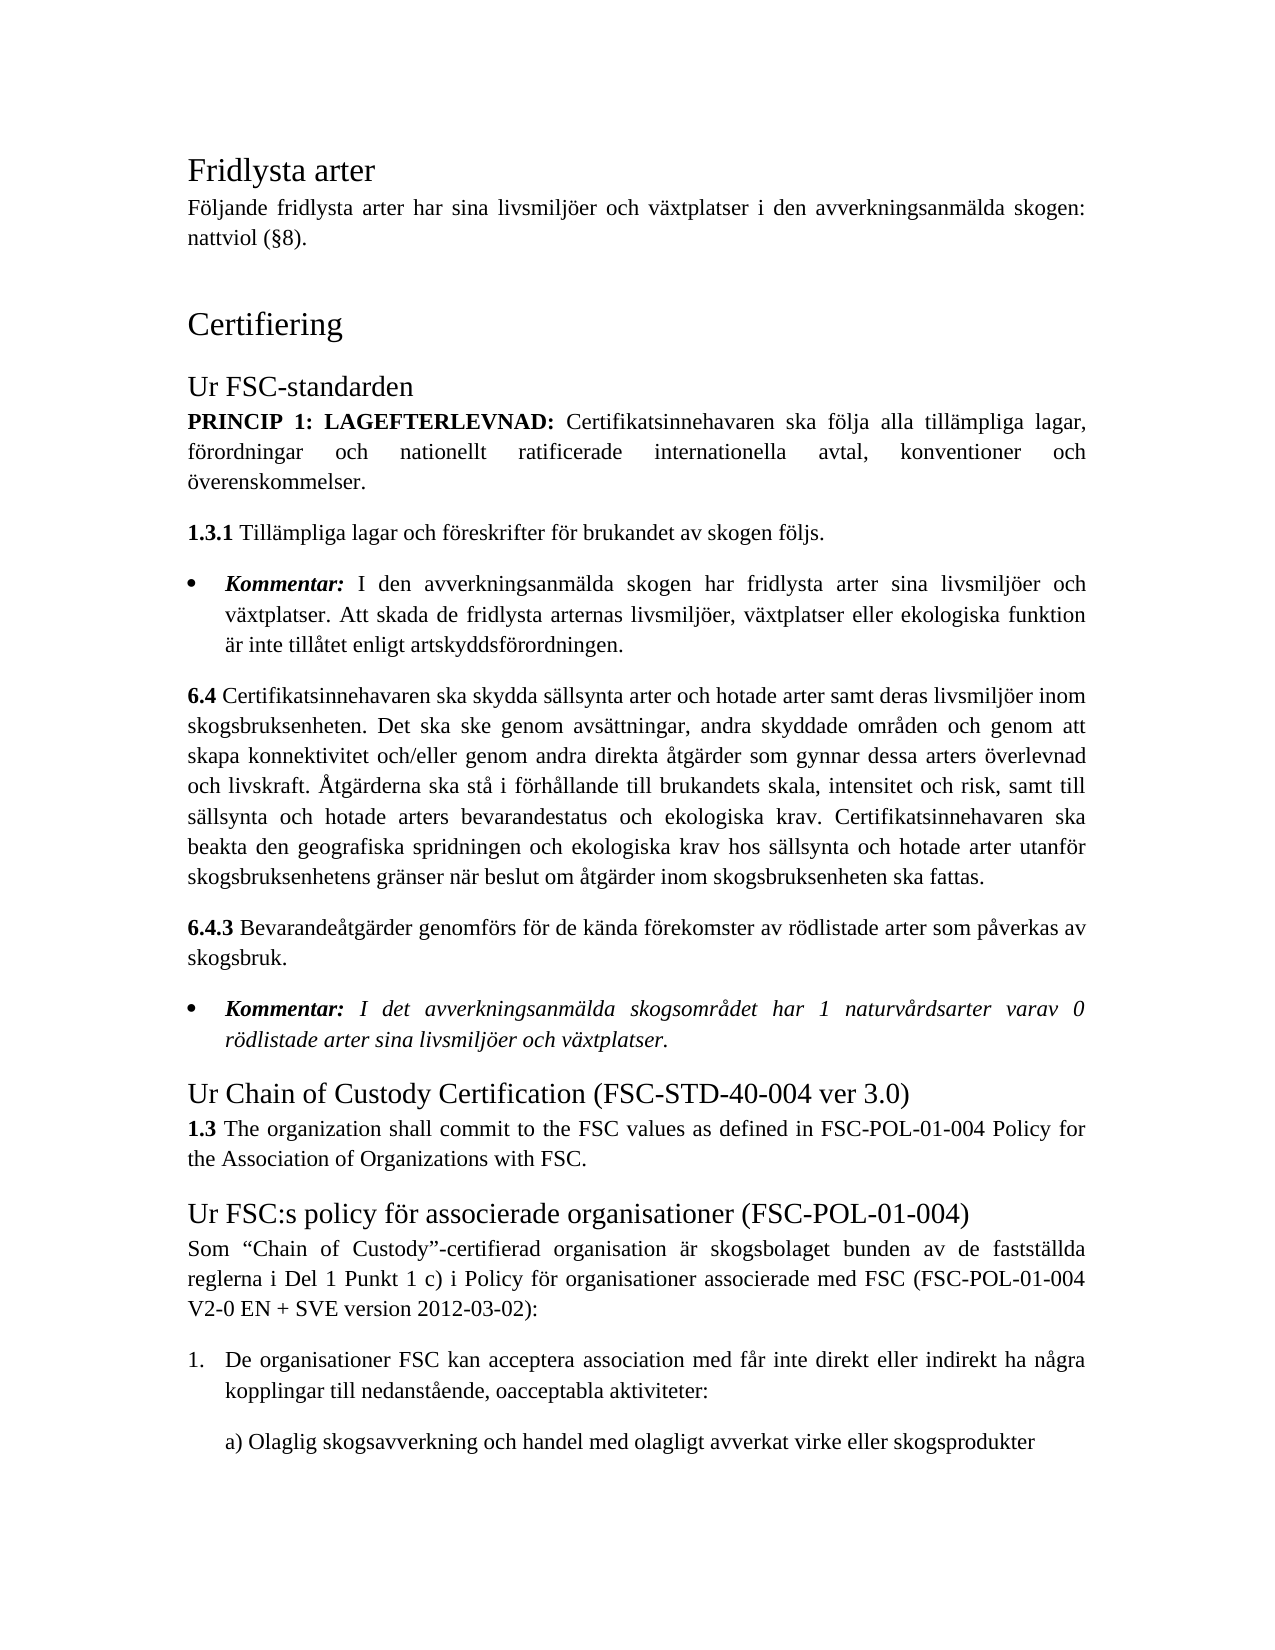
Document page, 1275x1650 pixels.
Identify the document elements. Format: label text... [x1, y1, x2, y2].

text Som “Chain of Custody”-certifierad organisation är skogsbolaget bunden av de fastställda reglerna i Del 1 Punkt 1 c) i Policy för organisationer associerade med FSC (FSC-POL-01-004 V2-0 EN + SVE version 2012-03-02): [187, 1235, 1087, 1322]
subtitle Certifiering [187, 304, 1087, 343]
text Följande fridlysta arter har sina livsmiljöer och växtplatser i den avverkningsanmälda skogen: nattviol (§8). [187, 194, 1087, 251]
text PRINCIP 1: LAGEFTERLEVNAD: Certifikatsinnehavaren ska följa alla tillämpliga lagar, förordningar och nationellt ratificerade internationella avtal, konventioner och överenskommelser. [187, 408, 1087, 495]
list Kommentar: I den avverkningsanmälda skogen har fridlysta arter sina livsmiljöer och växtplatser. Att skada de fridlysta arternas livsmiljöer, växtplatser eller ekologiska funktion är inte tillåtet enligt artskyddsförordningen. [187, 570, 1087, 657]
subtitle Fridlysta arter [187, 150, 1087, 188]
text a) Olaglig skogsavverkning och handel med olagligt avverkat virke eller skogsprodukter [225, 1428, 1087, 1454]
subtitle Ur FSC-standarden [187, 369, 1087, 403]
list Kommentar: I det avverkningsanmälda skogsområdet har 1 naturvårdsarter varav 0 rödlistade arter sina livsmiljöer och växtplatser. [187, 995, 1087, 1052]
text 6.4 Certifikatsinnehavaren ska skydda sällsynta arter och hotade arter samt deras livsmiljöer inom skogsbruksenheten. Det ska ske genom avsättningar, andra skyddade områden och genom att skapa konnektivitet och/eller genom andra direkta åtgärder som gynnar dessa arters överlevnad och livskraft. Åtgärderna ska stå i förhållande till brukandets skala, intensitet och risk, samt till sällsynta och hotade arters bevarandestatus och ekologiska krav. Certifikatsinnehavaren ska beakta den geografiska spridningen och ekologiska krav hos sällsynta och hotade arter utanför skogsbruksenhetens gränser när beslut om åtgärder inom skogsbruksenheten ska fattas. [187, 682, 1087, 889]
subtitle Ur Chain of Custody Certification (FSC-STD-40-004 ver 3.0) [187, 1077, 1087, 1110]
list De organisationer FSC kan acceptera association med får inte direkt eller indirekt ha några kopplingar till nedanstående, oacceptabla aktiviteter: [187, 1346, 1087, 1403]
text 1.3 The organization shall commit to the FSC values as defined in FSC-POL-01-004 Policy for the Association of Organizations with FSC. [187, 1115, 1087, 1172]
text 1.3.1 Tillämpliga lagar och föreskrifter för brukandet av skogen följs. [187, 519, 1087, 546]
text 6.4.3 Bevarandeåtgärder genomförs för de kända förekomster av rödlistade arter som påverkas av skogsbruk. [187, 914, 1087, 971]
subtitle Ur FSC:s policy för associerade organisationer (FSC-POL-01-004) [187, 1196, 1087, 1230]
